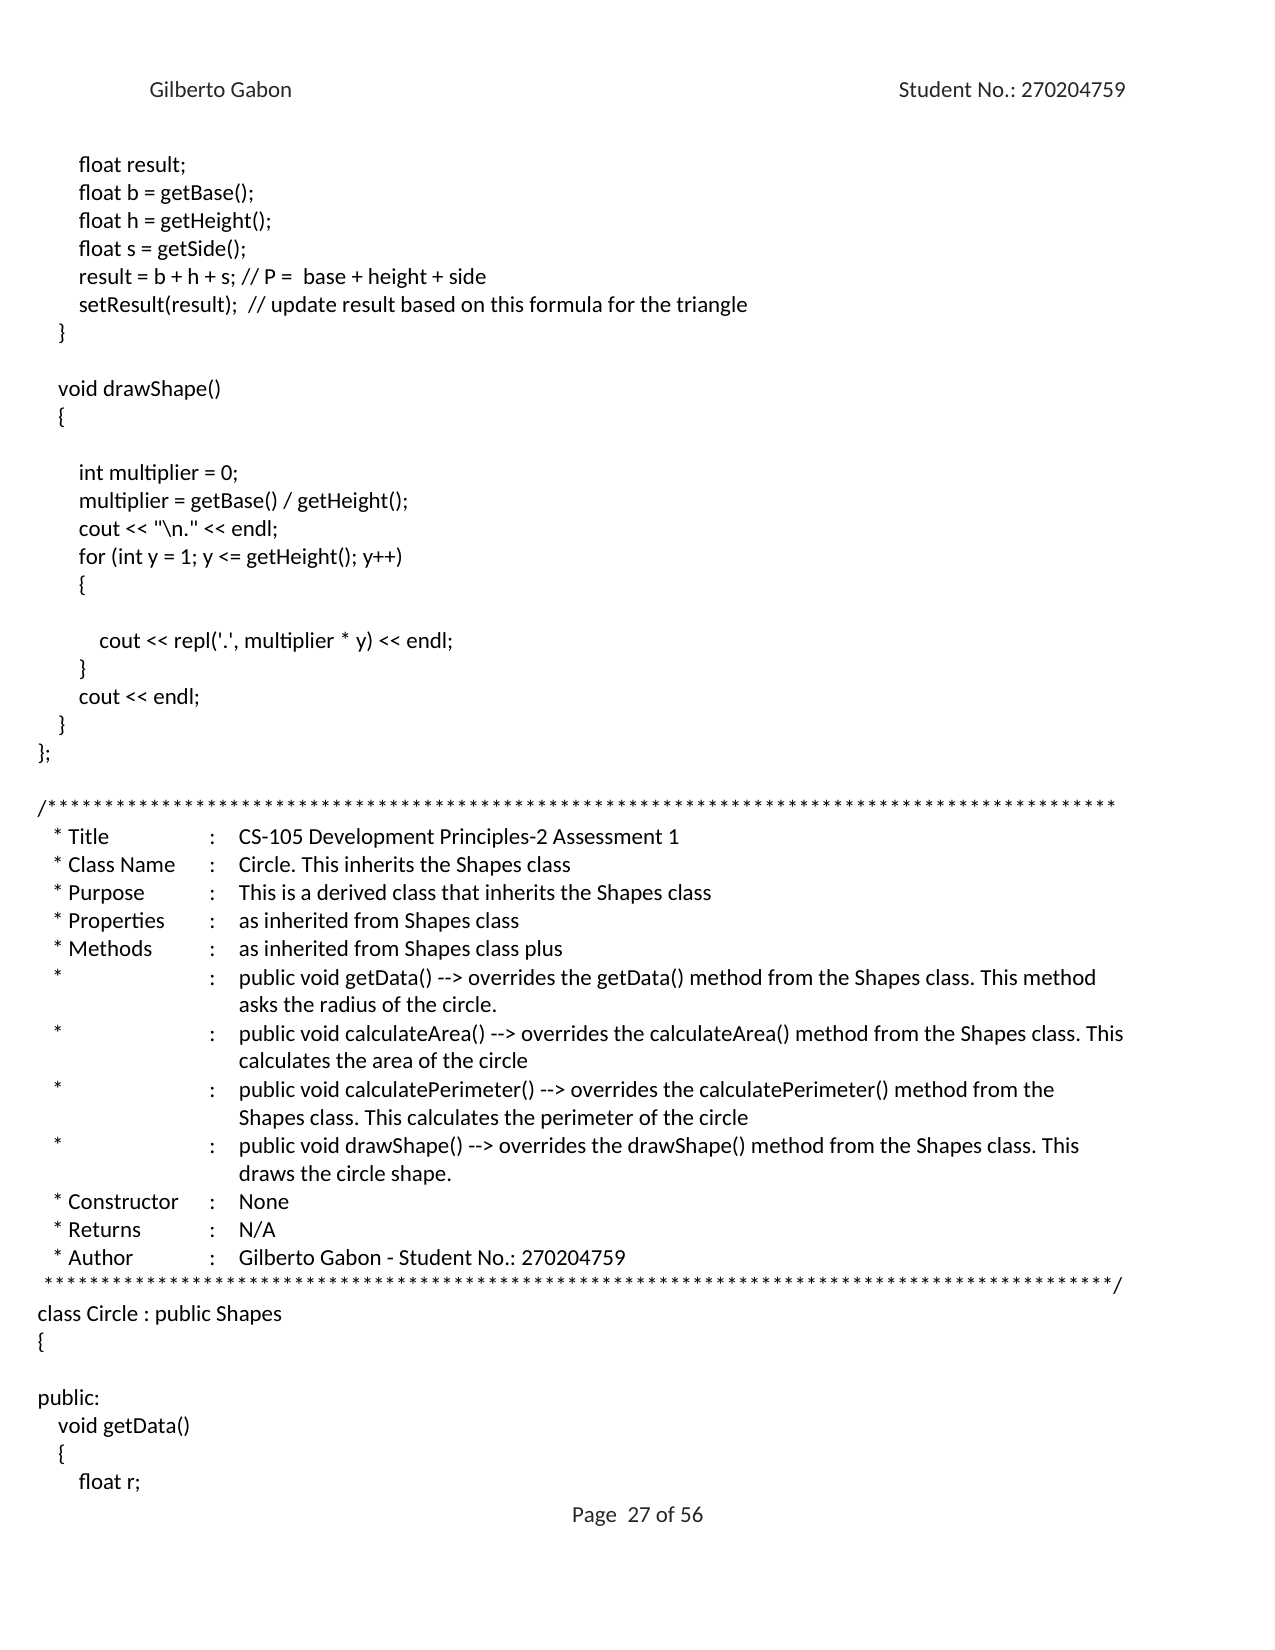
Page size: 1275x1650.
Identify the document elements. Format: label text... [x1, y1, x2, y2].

text public: [37, 1383, 1125, 1411]
text * Author : Gilberto Gabon - Student No.: 270204759 [47, 1243, 1125, 1271]
text } [37, 710, 1125, 738]
text multiplier = getBase() / getHeight(); [37, 486, 1125, 514]
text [37, 290, 1125, 318]
text float result; [37, 150, 1125, 178]
text /********************************************************************************************** [37, 794, 1125, 822]
text * Class Name : Circle. This inherits the Shapes class [47, 851, 1125, 878]
text cout << repl('.', multiplier * y) << endl; [37, 626, 1125, 654]
text void drawShape() [37, 374, 1125, 402]
text { [37, 1327, 1125, 1355]
text } [37, 318, 1125, 346]
text for (int y = 1; y <= getHeight(); y++) [37, 542, 1125, 570]
text * : public void calculatePerimeter() --> overrides the calculatePerimeter() method from the Shapes class. This calculates the perimeter of the circle [47, 1075, 1125, 1131]
text }; [37, 738, 1125, 766]
text float b = getBase(); [37, 178, 1125, 206]
text int multiplier = 0; [37, 458, 1125, 486]
text * : public void drawShape() --> overrides the drawShape() method from the Shapes class. This draws the circle shape. [47, 1131, 1125, 1187]
text * Properties : as inherited from Shapes class [47, 907, 1125, 934]
text cout << "\n." << endl; [37, 514, 1125, 542]
text float h = getHeight(); [37, 206, 1125, 234]
text } [37, 654, 1125, 682]
text * Title : CS-105 Development Principles-2 Assessment 1 [47, 822, 1125, 851]
text * : public void getData() --> overrides the getData() method from the Shapes class. This method asks the radius of the circle. [47, 963, 1125, 1019]
text { [37, 570, 1125, 598]
text void getData() [37, 1411, 1125, 1439]
text * Methods : as inherited from Shapes class plus [47, 934, 1125, 963]
text * : public void calculateArea() --> overrides the calculateArea() method from the Shapes class. This calculates the area of the circle [47, 1019, 1125, 1075]
text cout << endl; [37, 682, 1125, 710]
text * Returns : N/A [47, 1215, 1125, 1243]
text * Purpose : This is a derived class that inherits the Shapes class [47, 878, 1125, 907]
text * Constructor : None [47, 1187, 1125, 1215]
text { [37, 1439, 1125, 1467]
text float r; [37, 1467, 1125, 1495]
text result = b + h + s; // P = base + height + side [37, 262, 1125, 290]
text float s = getSide(); [37, 234, 1125, 262]
text { [37, 402, 1125, 430]
text **********************************************************************************************/ [37, 1271, 1125, 1299]
text class Circle : public Shapes [37, 1299, 1125, 1327]
